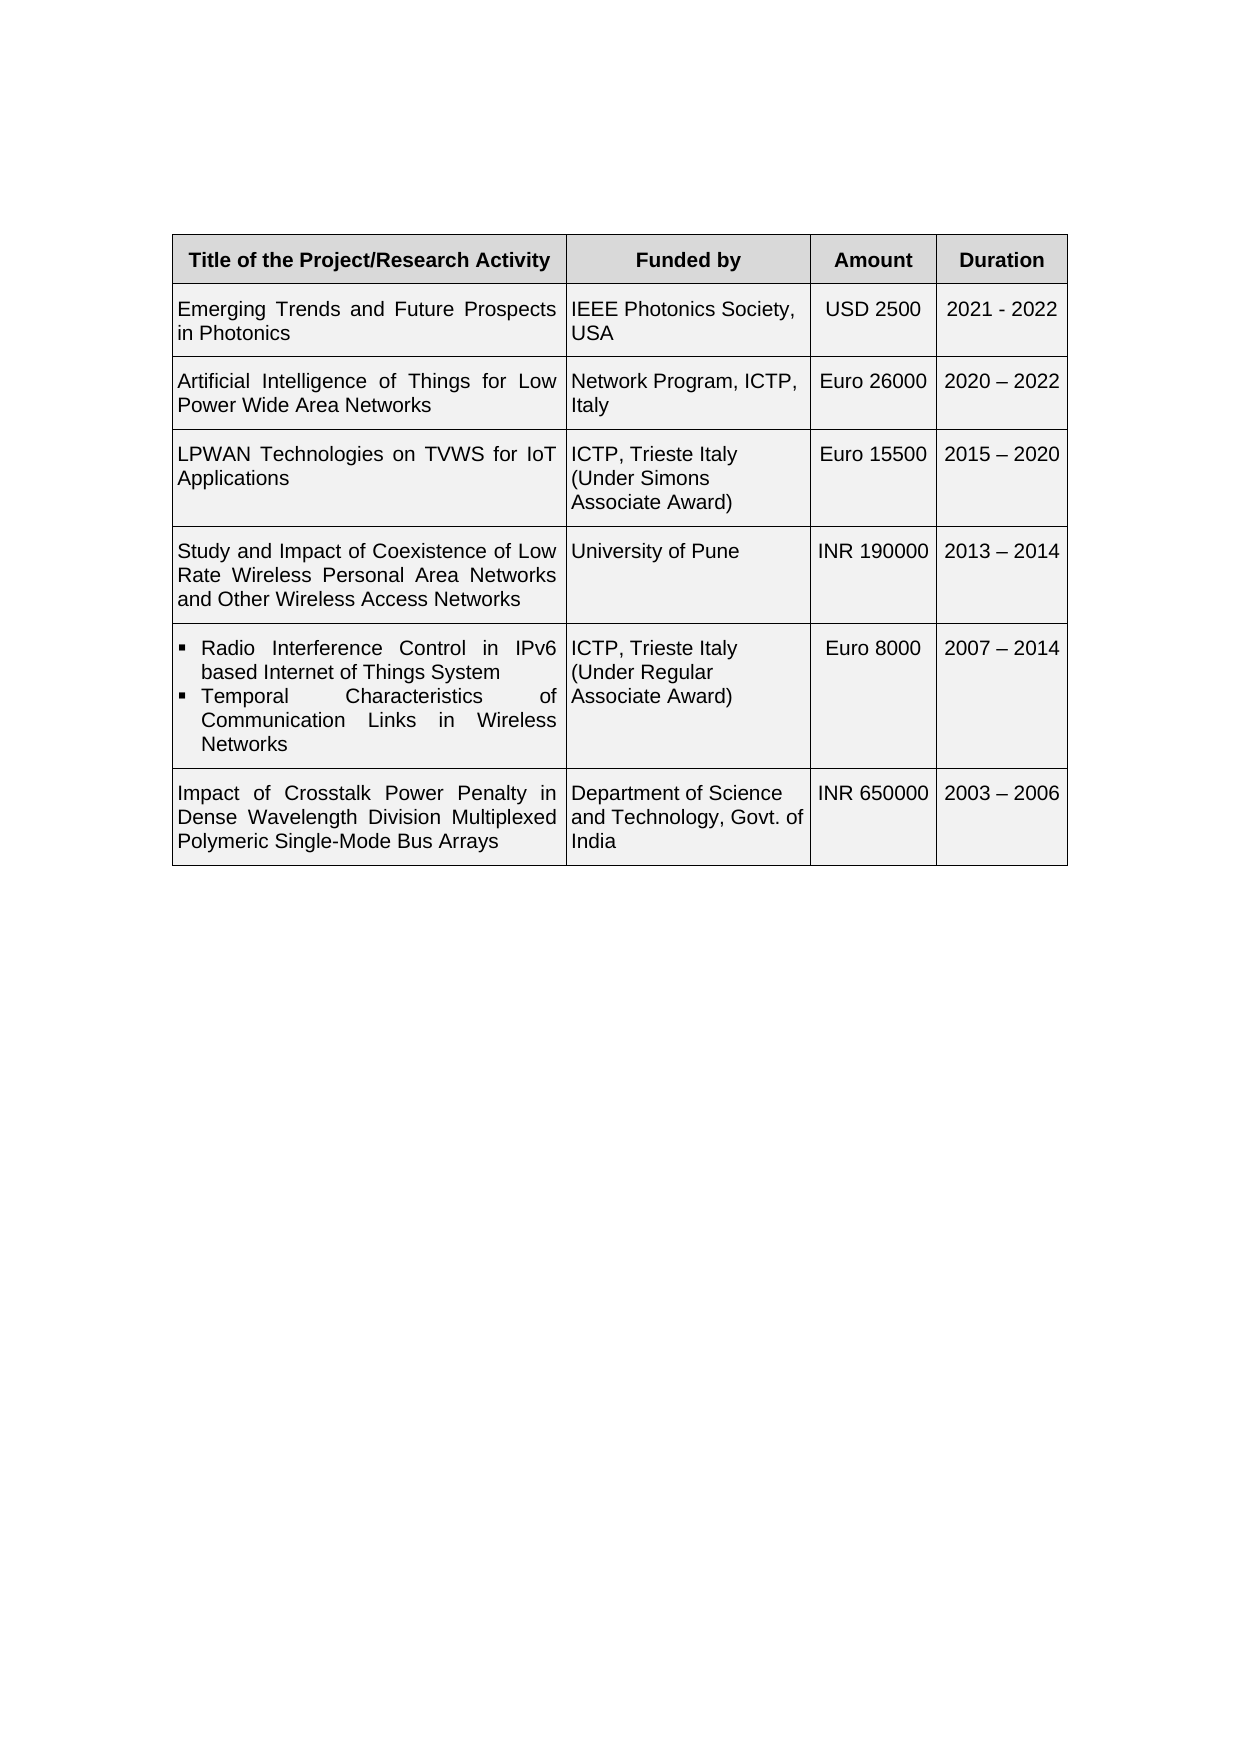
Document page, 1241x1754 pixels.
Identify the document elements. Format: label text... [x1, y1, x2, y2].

table_header Funded by [567, 235, 810, 283]
table_cell Artificial Intelligence of Things for Low Power Wide Area Networks [173, 357, 566, 429]
table_header Duration [937, 235, 1067, 283]
table_cell 2015 – 2020 [937, 430, 1067, 526]
table_cell University of Pune [567, 527, 810, 623]
table_cell IEEE Photonics Society, USA [567, 284, 810, 356]
table_cell Euro 8000 [811, 624, 936, 768]
table_cell 2013 – 2014 [937, 527, 1067, 623]
table_cell Radio Interference Control in IPv6 based Internet of Things System Temporal Characteristics of Communication Links in Wireless Networks [173, 624, 566, 768]
table_cell Impact of Crosstalk Power Penalty in Dense Wavelength Division Multiplexed Polymeric Single-Mode Bus Arrays [173, 769, 566, 865]
table_cell INR 190000 [811, 527, 936, 623]
table_cell 2007 – 2014 [937, 624, 1067, 768]
table_cell 2020 – 2022 [937, 357, 1067, 429]
table_cell Euro 26000 [811, 357, 936, 429]
table_cell INR 650000 [811, 769, 936, 865]
table_cell USD 2500 [811, 284, 936, 356]
table_header Amount [811, 235, 936, 283]
table_cell LPWAN Technologies on TVWS for IoT Applications [173, 430, 566, 526]
table_cell Department of Science and Technology, Govt. of India [567, 769, 810, 865]
table_header Title of the Project/Research Activity [173, 235, 566, 283]
table_cell ICTP, Trieste Italy (Under Simons Associate Award) [567, 430, 810, 526]
table_cell 2021 - 2022 [937, 284, 1067, 356]
table_cell Emerging Trends and Future Prospects in Photonics [173, 284, 566, 356]
table_cell Network Program, ICTP, Italy [567, 357, 810, 429]
table_cell Study and Impact of Coexistence of Low Rate Wireless Personal Area Networks and Other Wireless Access Networks [173, 527, 566, 623]
table_cell ICTP, Trieste Italy (Under Regular Associate Award) [567, 624, 810, 768]
table_cell Euro 15500 [811, 430, 936, 526]
table_cell 2003 – 2006 [937, 769, 1067, 865]
